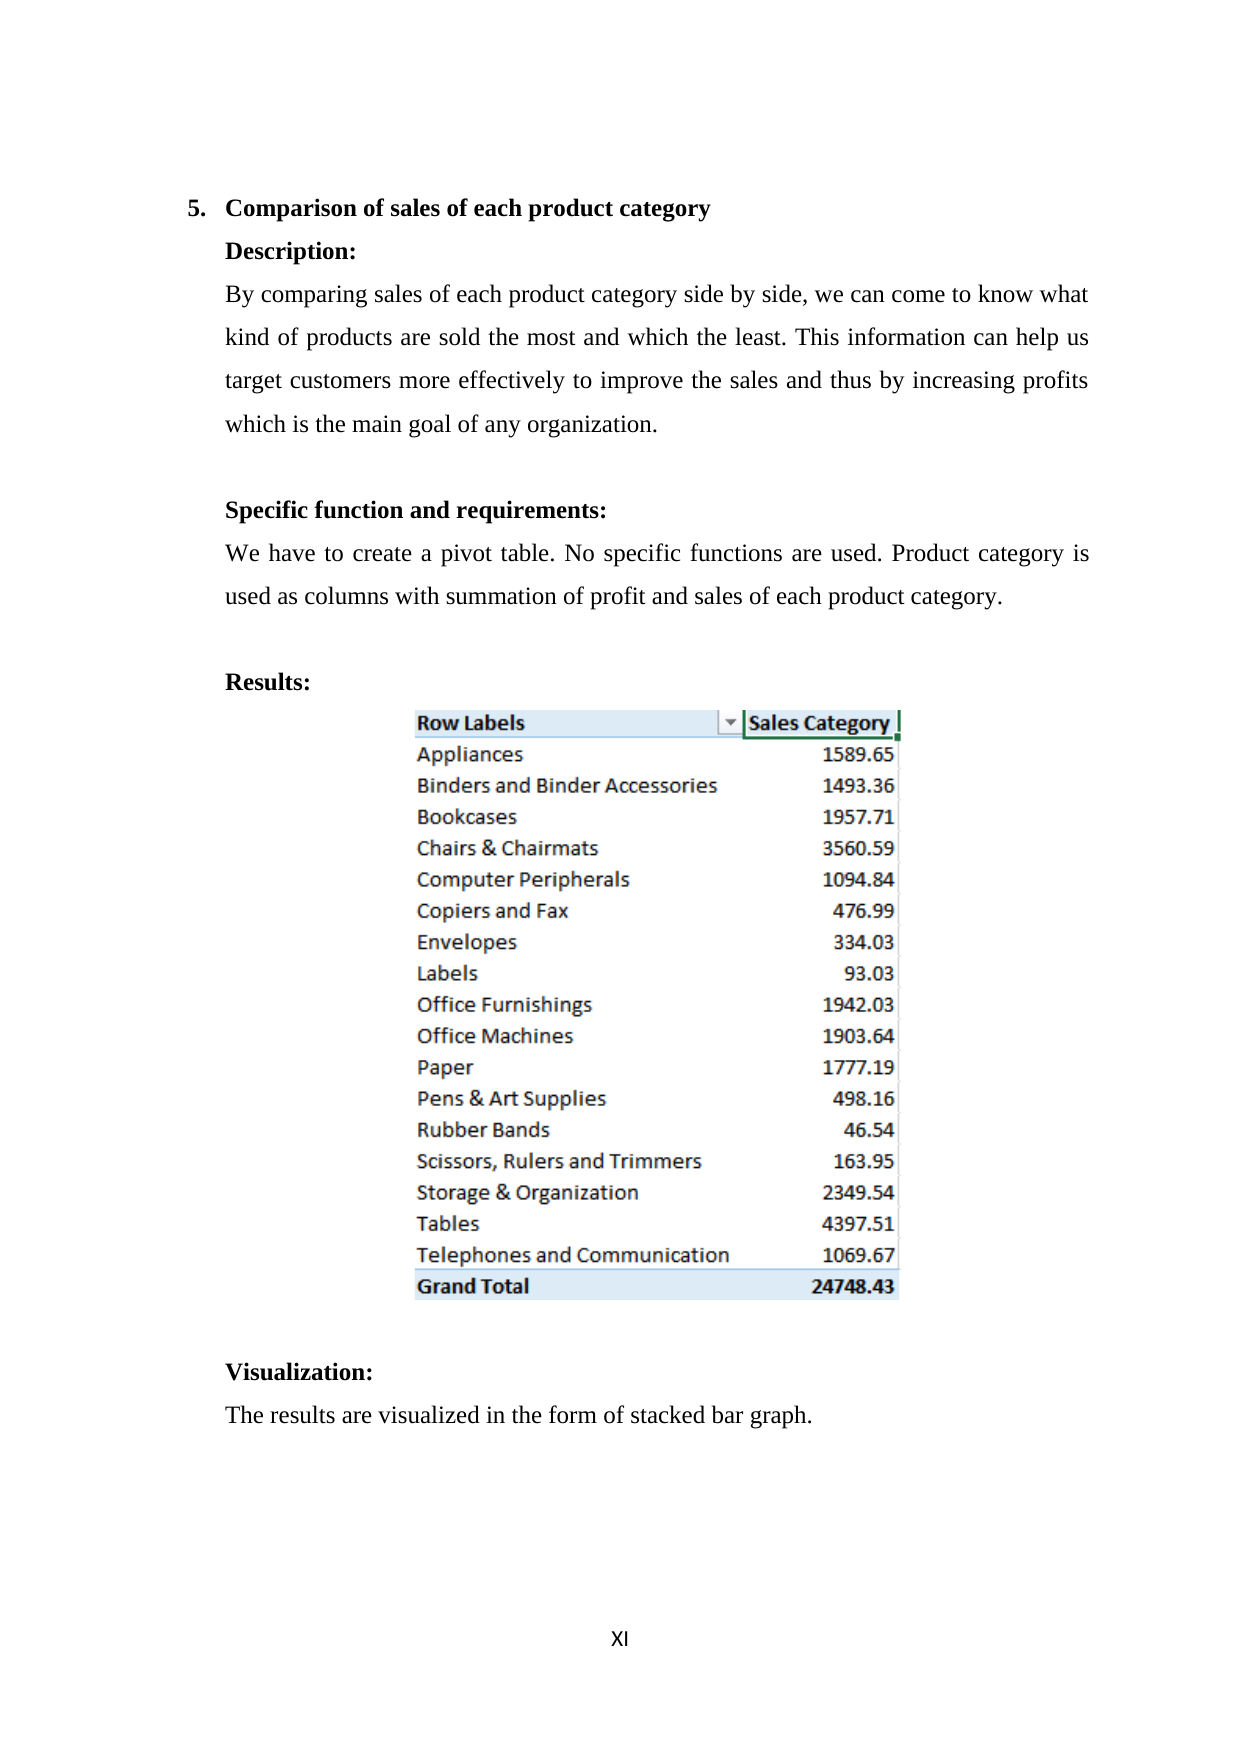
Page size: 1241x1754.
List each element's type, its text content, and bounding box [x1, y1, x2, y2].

list Specific function and requirements: [225, 495, 1090, 524]
picture [414, 710, 901, 1300]
list We have to create a pivot table. No specific functions are used. Product category is used as columns with summation of profit and sales of each product category. [225, 538, 1090, 610]
list Description: [225, 236, 1090, 265]
list Visualization: [225, 1357, 1090, 1386]
list Results: [225, 667, 1090, 696]
list By comparing sales of each product category side by side, we can come to know what kind of products are sold the most and which the least. This information can help us target customers more effectively to improve the sales and thus by increasing profits which is the main goal of any organization. [225, 279, 1090, 437]
list Comparison of sales of each product category [187, 193, 1090, 222]
list The results are visualized in the form of stacked bar graph. [225, 1400, 1090, 1429]
